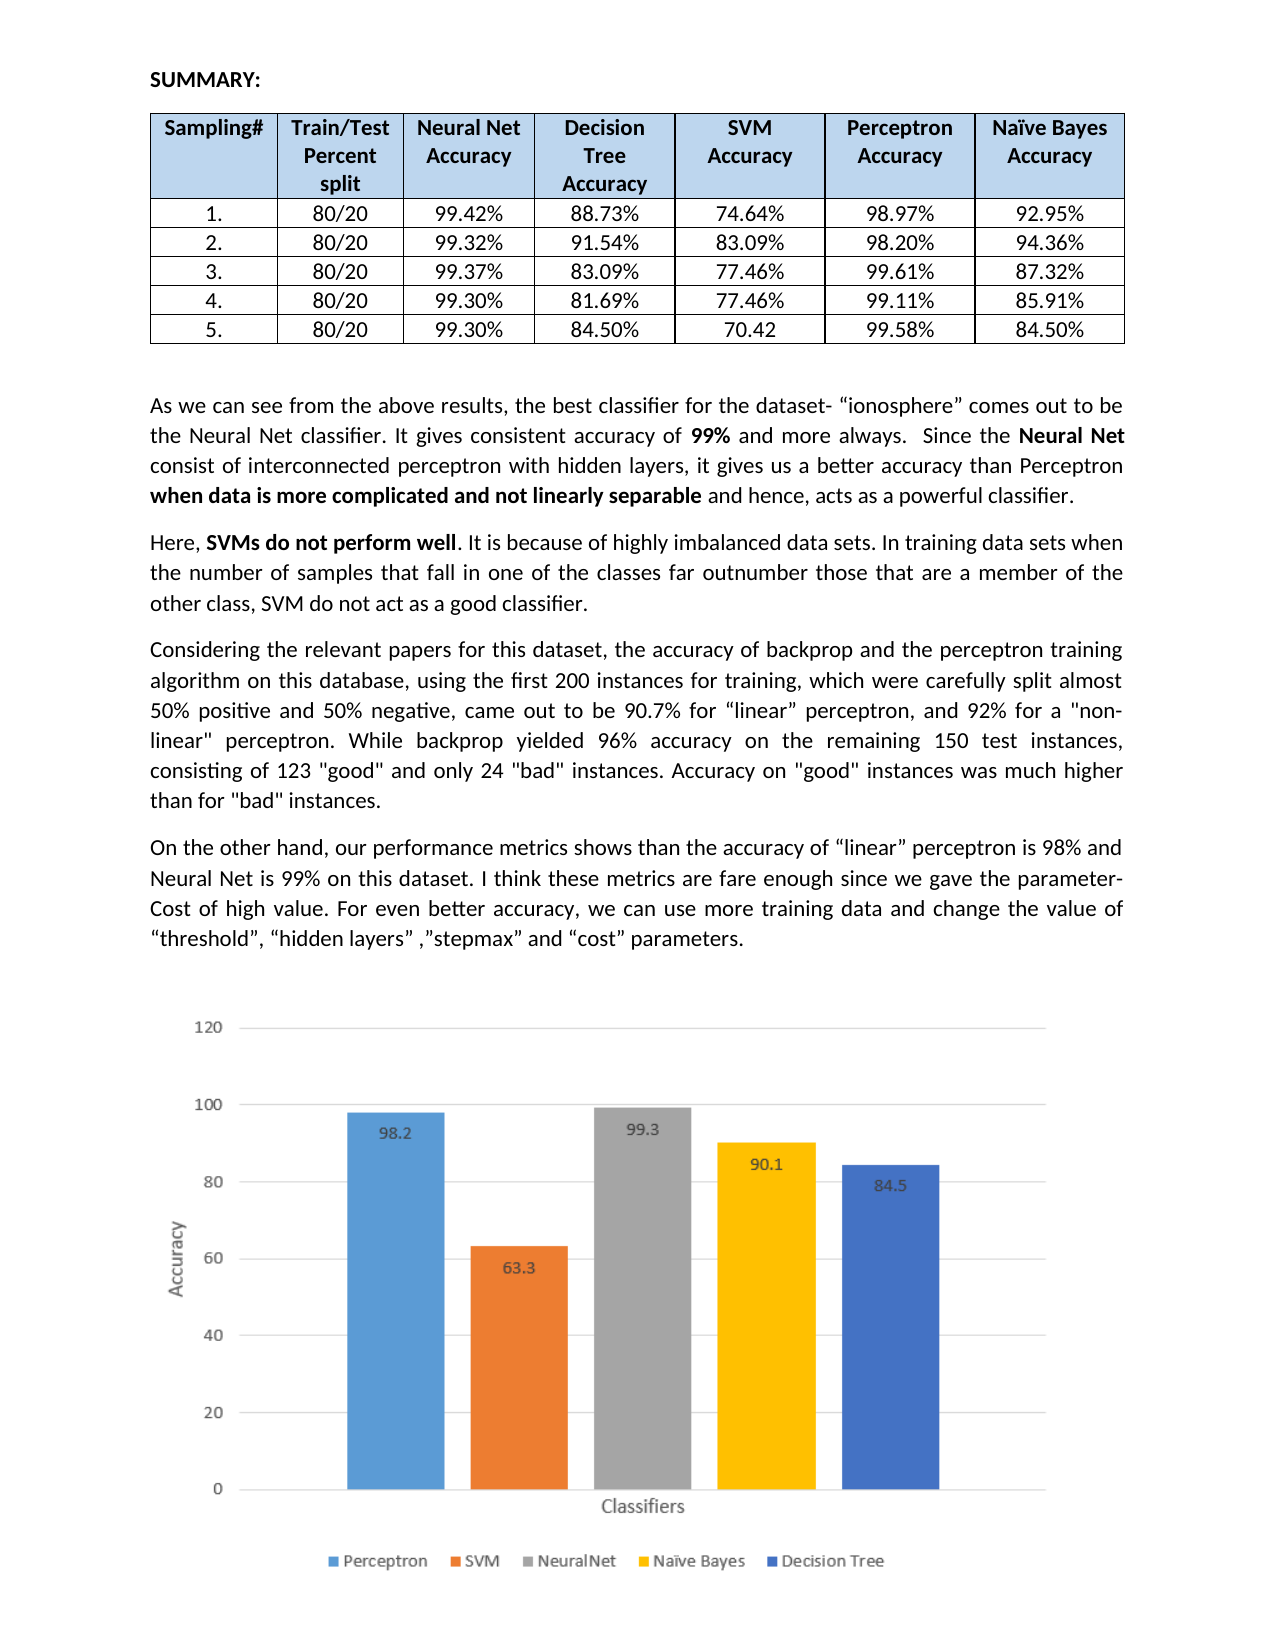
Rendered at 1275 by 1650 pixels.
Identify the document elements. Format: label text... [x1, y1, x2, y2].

table_cell 99.30% [404, 315, 534, 343]
table_cell 80/20 [278, 315, 403, 343]
table_cell 80/20 [278, 286, 403, 314]
table_cell 99.11% [826, 286, 974, 314]
table_cell 83.09% [676, 228, 824, 256]
table_cell 84.50% [535, 315, 674, 343]
table_cell 81.69% [535, 286, 674, 314]
table_cell 74.64% [676, 199, 824, 227]
table_header Decision Tree Accuracy [535, 114, 674, 198]
table_header Naïve Bayes Accuracy [976, 114, 1124, 198]
table_cell 5. [151, 315, 277, 343]
table_cell 80/20 [278, 228, 403, 256]
table_cell 1. [151, 199, 277, 227]
table_header Neural Net Accuracy [404, 114, 534, 198]
table_cell 83.09% [535, 257, 674, 285]
text Here, SVMs do not perform well. It is because of highly imbalanced data sets. In training data sets when the number of samples that fall in one of the classes far outnumber those that are a member of the other class, SVM do not act as a good classifier. [150, 528, 1125, 617]
table_cell 98.20% [826, 228, 974, 256]
table_cell 87.32% [976, 257, 1124, 285]
table_cell 92.95% [976, 199, 1124, 227]
table_cell 70.42 [676, 315, 824, 343]
table_cell 80/20 [278, 257, 403, 285]
table_cell 4. [151, 286, 277, 314]
table_cell 99.37% [404, 257, 534, 285]
table_cell 91.54% [535, 228, 674, 256]
table_cell 99.61% [826, 257, 974, 285]
table_header SVM Accuracy [676, 114, 824, 198]
text As we can see from the above results, the best classifier for the dataset- “ionosphere” comes out to be the Neural Net classifier. It gives consistent accuracy of 99% and more always. Since the Neural Net consist of interconnected perceptron with hidden layers, it gives us a better accuracy than Perceptron when data is more complicated and not linearly separable and hence, acts as a powerful classifier. [150, 391, 1125, 509]
table_cell 99.42% [404, 199, 534, 227]
table_cell 88.73% [535, 199, 674, 227]
table_header Sampling# [151, 114, 277, 198]
table_cell 85.91% [976, 286, 1124, 314]
text SUMMARY: [150, 66, 1125, 94]
table_cell 77.46% [676, 286, 824, 314]
table_cell 80/20 [278, 199, 403, 227]
table_cell 2. [151, 228, 277, 256]
table_header Perceptron Accuracy [826, 114, 974, 198]
table_cell 84.50% [976, 315, 1124, 343]
text Considering the relevant papers for this dataset, the accuracy of backprop and the perceptron training algorithm on this database, using the first 200 instances for training, which were carefully split almost 50% positive and 50% negative, came out to be 90.7% for “linear” perceptron, and 92% for a "non-linear" perceptron. While backprop yielded 96% accuracy on the remaining 150 test instances, consisting of 123 "good" and only 24 "bad" instances. Accuracy on "good" instances was much higher than for "bad" instances. [150, 636, 1125, 815]
picture [150, 1017, 1062, 1586]
table_cell 3. [151, 257, 277, 285]
table_header Train/Test Percent split [278, 114, 403, 198]
table_cell 94.36% [976, 228, 1124, 256]
table_cell 99.30% [404, 286, 534, 314]
table_cell 99.32% [404, 228, 534, 256]
table_cell 99.58% [826, 315, 974, 343]
table_cell 98.97% [826, 199, 974, 227]
table_cell 77.46% [676, 257, 824, 285]
text On the other hand, our performance metrics shows than the accuracy of “linear” perceptron is 98% and Neural Net is 99% on this dataset. I think these metrics are fare enough since we gave the parameter- Cost of high value. For even better accuracy, we can use more training data and change the value of “threshold”, “hidden layers” ,”stepmax” and “cost” parameters. [150, 833, 1125, 952]
